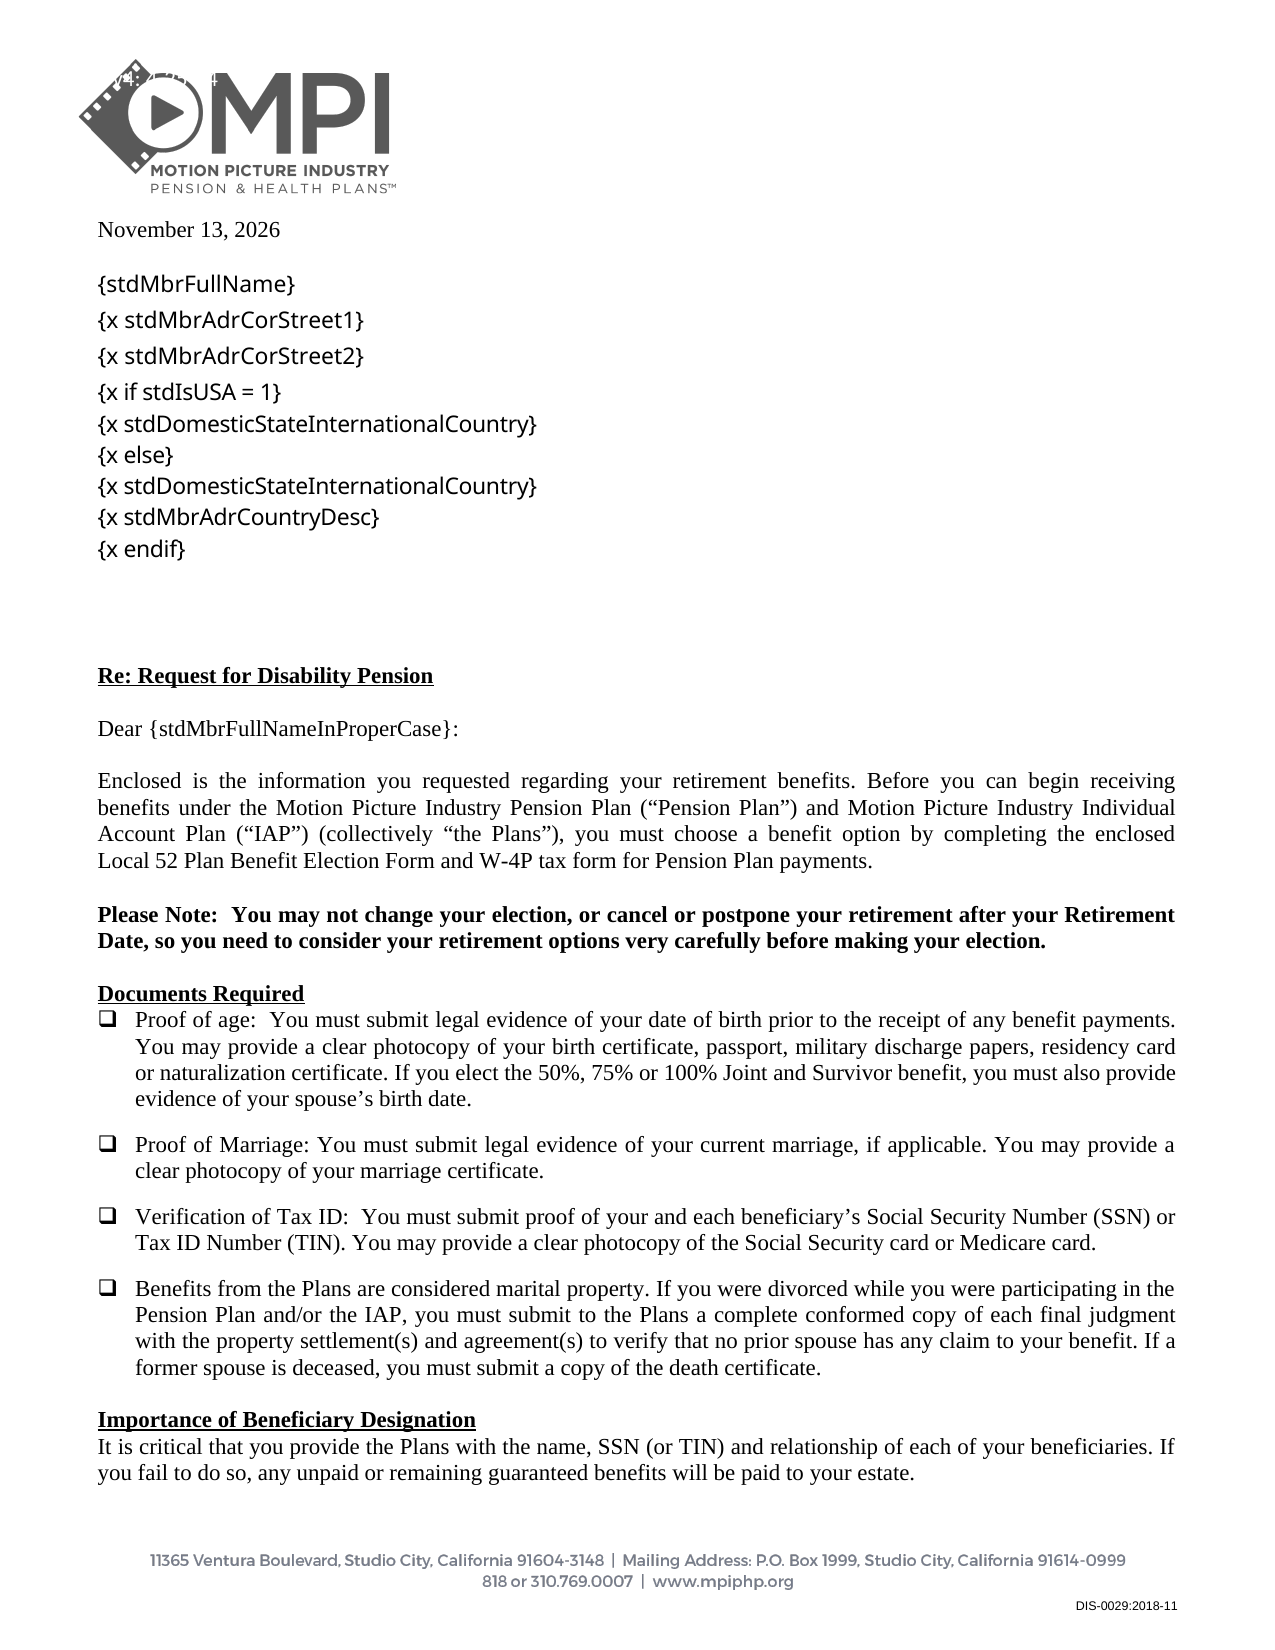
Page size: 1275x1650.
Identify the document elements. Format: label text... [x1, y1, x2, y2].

text Dear {stdMbrFullNameInProperCase}: [97, 715, 1177, 741]
list Proof of Marriage: You must submit legal evidence of your current marriage, if applicable. You may provide a clear photocopy of your marriage certificate. [97, 1131, 1177, 1184]
list Proof of age: You must submit legal evidence of your date of birth prior to the receipt of any benefit payments. You may provide a clear photocopy of your birth certificate, passport, military discharge papers, residency card or naturalization certificate. If you elect the 50%, 75% or 100% Joint and Survivor benefit, you must also provide evidence of your spouse’s birth date. [97, 1006, 1177, 1112]
text {stdMbrFullName} [97, 268, 1177, 300]
text Documents Required [97, 980, 1177, 1006]
text {x stdMbrAdrCorStreet1} [97, 304, 1177, 336]
text {x else} [97, 439, 1177, 470]
text {x stdDomesticStateInternationalCountry} [97, 407, 1177, 439]
text {x endif} [97, 532, 1177, 564]
text Please Note: You may not change your election, or cancel or postpone your retirement after your Retirement Date, so you need to consider your retirement options very carefully before making your election. [97, 901, 1177, 954]
picture [0, 0, 1275, 194]
text May 2, 2024 [97, 216, 1177, 242]
text {x if stdIsUSA = 1} [97, 376, 1177, 407]
text Enclosed is the information you requested regarding your retirement benefits. Before you can begin receiving benefits under the Motion Picture Industry Pension Plan (“Pension Plan”) and Motion Picture Industry Individual Account Plan (“IAP”) (collectively “the Plans”), you must choose a benefit option by completing the enclosed Local 52 Plan Benefit Election Form and W-4P tax form for Pension Plan payments. [97, 768, 1177, 875]
text Importance of Beneficiary Designation [97, 1407, 1177, 1433]
list Benefits from the Plans are considered marital property. If you were divorced while you were participating in the Pension Plan and/or the IAP, you must submit to the Plans a complete conformed copy of each final judgment with the property settlement(s) and agreement(s) to verify that no prior spouse has any claim to your benefit. If a former spouse is deceased, you must submit a copy of the death certificate. [97, 1275, 1177, 1380]
text It is critical that you provide the Plans with the name, SSN (or TIN) and relationship of each of your beneficiaries. If you fail to do so, any unpaid or remaining guaranteed benefits will be paid to your estate. [97, 1433, 1177, 1486]
text Re: Request for Disability Pension [97, 662, 1177, 688]
list Verification of Tax ID: You must submit proof of your and each beneficiary’s Social Security Number (SSN) or Tax ID Number (TIN). You may provide a clear photocopy of the Social Security card or Medicare card. [97, 1203, 1177, 1256]
text {x stdMbrAdrCorStreet2} [97, 340, 1177, 372]
text {x stdMbrAdrCountryDesc} [97, 501, 1177, 532]
text {x stdDomesticStateInternationalCountry} [97, 470, 1177, 501]
picture [2, 1489, 1273, 1650]
